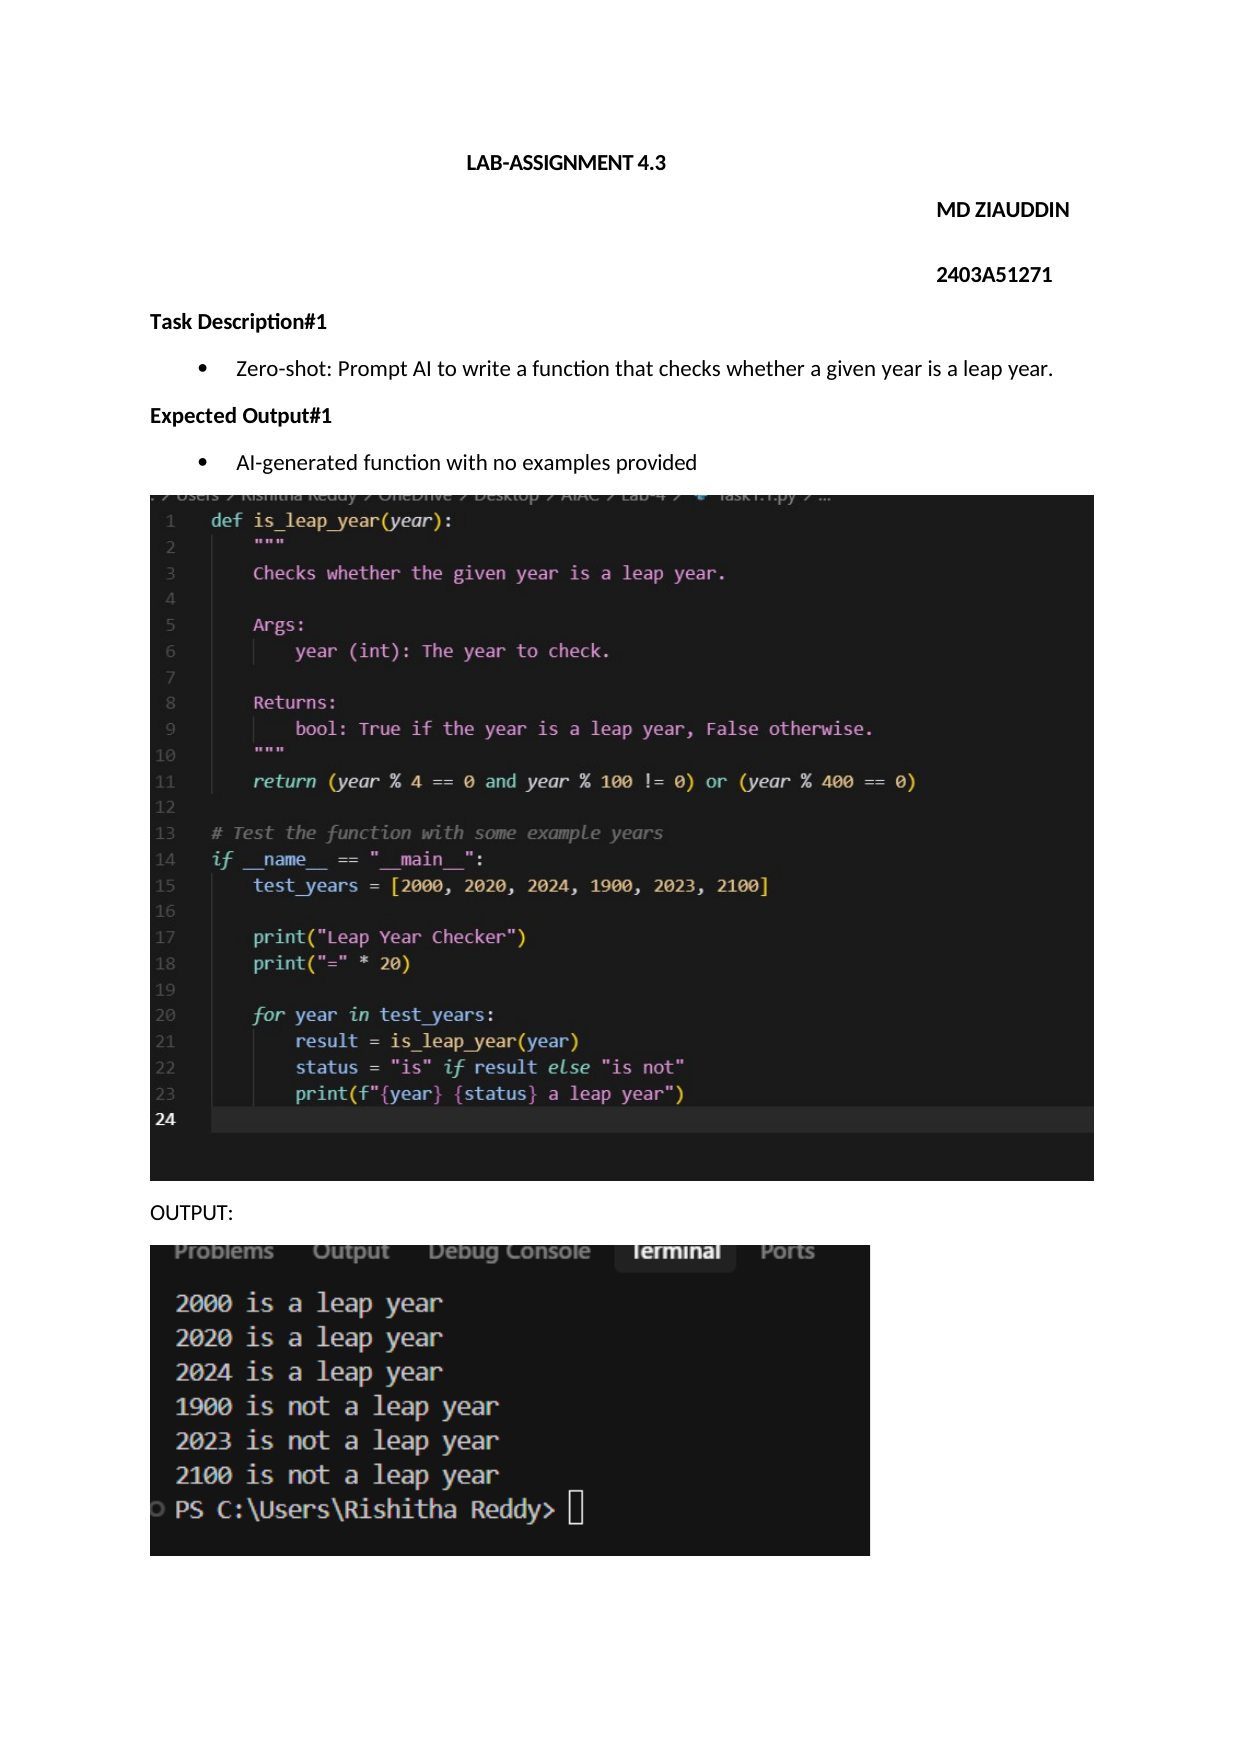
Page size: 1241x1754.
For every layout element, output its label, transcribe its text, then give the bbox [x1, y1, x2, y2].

subtitle LAB-ASSIGNMENT 4.3 [466, 148, 1181, 176]
list Zero-shot: Prompt AI to write a function that checks whether a given year is a leap year. [199, 354, 1181, 382]
text 2403A51271 [936, 261, 1181, 288]
text Task Description#1 [150, 307, 1181, 335]
picture [150, 1245, 871, 1556]
text MD ZIAUDDIN [936, 195, 1181, 223]
text Expected Output#1 [150, 401, 1181, 429]
list AI-generated function with no examples provided [199, 448, 1181, 476]
picture [150, 495, 1094, 1181]
